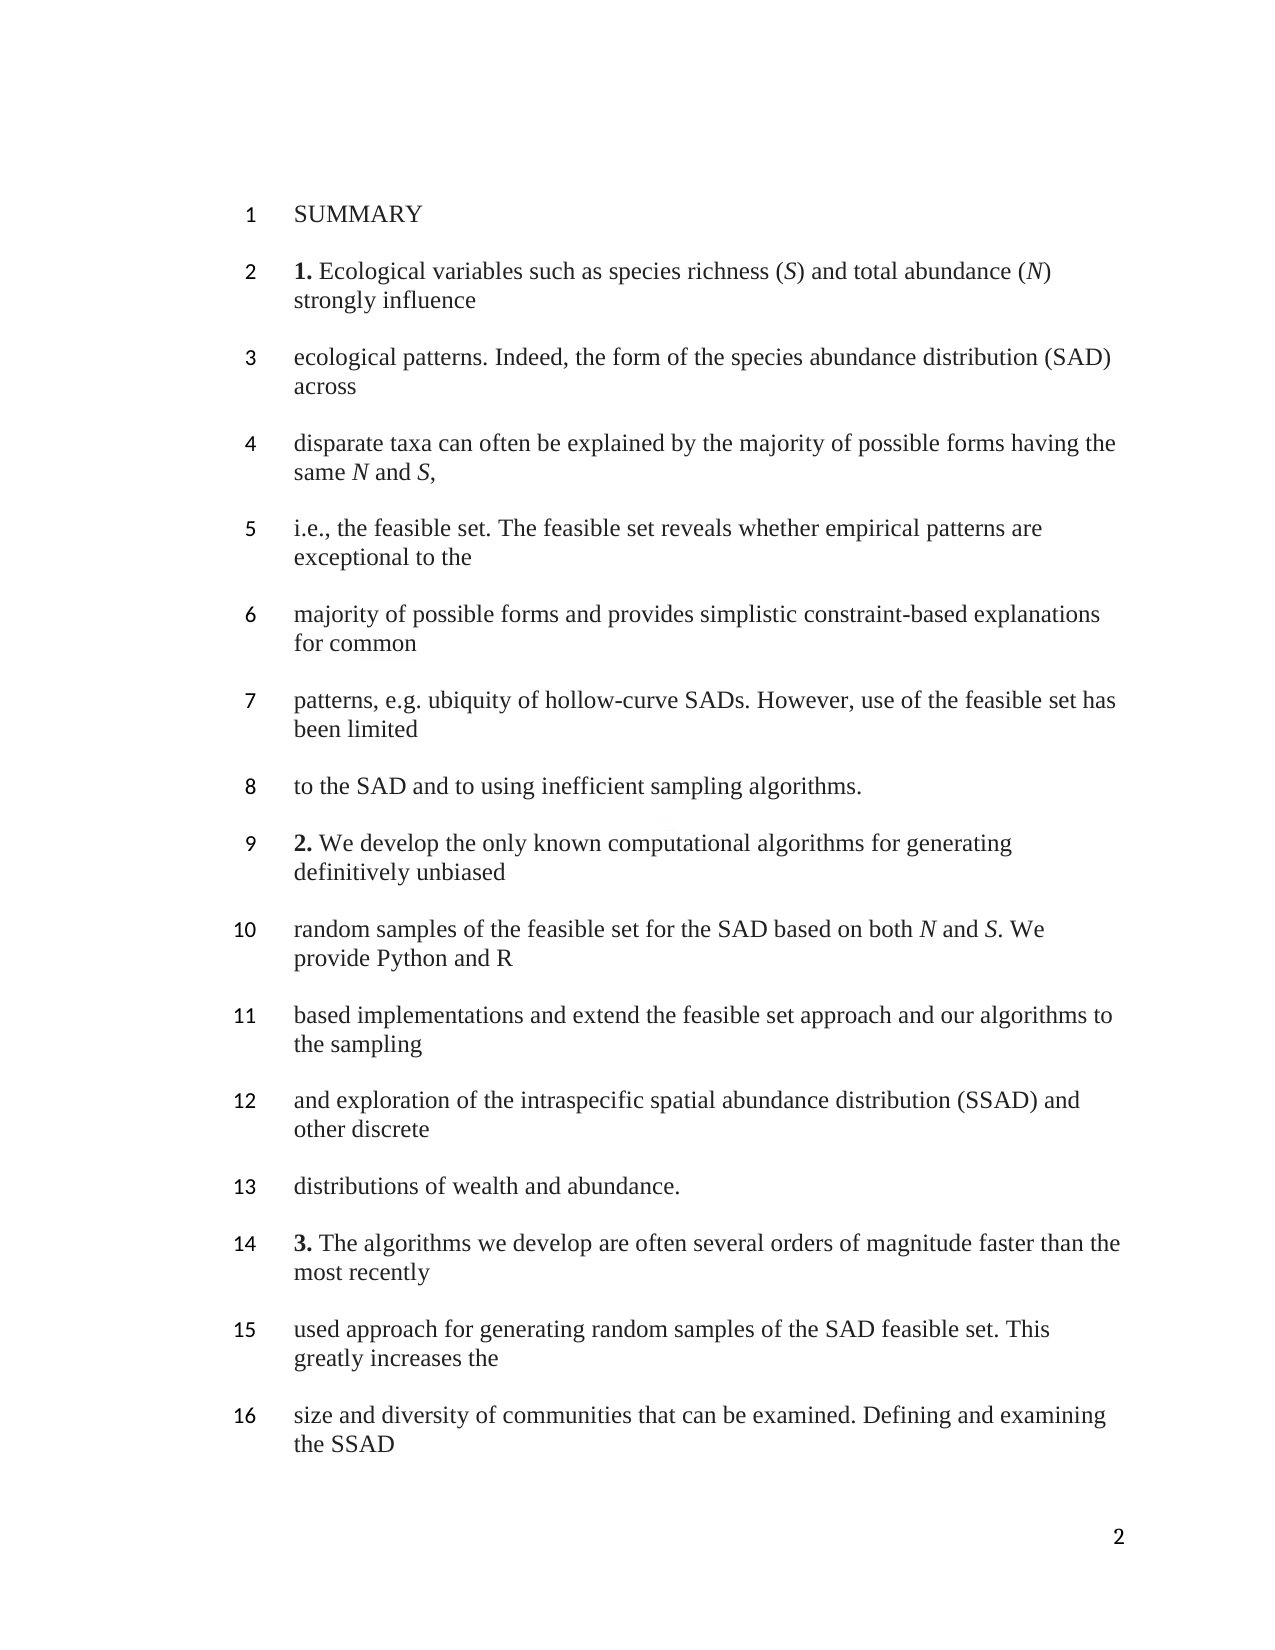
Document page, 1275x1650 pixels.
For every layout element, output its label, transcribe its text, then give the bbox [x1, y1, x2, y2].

list ecological patterns. Indeed, the form of the species abundance distribution (SAD) across [244, 342, 1125, 399]
list based implementations and extend the feasible set approach and our algorithms to the sampling [233, 1000, 1125, 1057]
list majority of possible forms and provides simplistic constraint-based explanations for common [244, 599, 1125, 657]
list patterns, e.g. ubiquity of hollow-curve SADs. However, use of the feasible set has been limited [244, 685, 1125, 743]
list SUMMARY [244, 199, 1125, 228]
list 2. We develop the only known computational algorithms for generating definitively unbiased [244, 828, 1125, 886]
list random samples of the feasible set for the SAD based on both N and S. We provide Python and R [233, 914, 1125, 972]
list disparate taxa can often be explained by the majority of possible forms having the same N and S, [244, 428, 1125, 485]
list and exploration of the intraspecific spatial abundance distribution (SSAD) and other discrete [233, 1086, 1125, 1143]
list distributions of wealth and abundance. [233, 1171, 1125, 1200]
list i.e., the feasible set. The feasible set reveals whether empirical patterns are exceptional to the [244, 513, 1125, 571]
list used approach for generating random samples of the SAD feasible set. This greatly increases the [233, 1314, 1125, 1372]
list 3. The algorithms we develop are often several orders of magnitude faster than the most recently [233, 1228, 1125, 1286]
list size and diversity of communities that can be examined. Defining and examining the SSAD [233, 1400, 1125, 1458]
list to the SAD and to using inefficient sampling algorithms. [244, 771, 1125, 800]
list 1. Ecological variables such as species richness (S) and total abundance (N) strongly influence [244, 256, 1125, 314]
